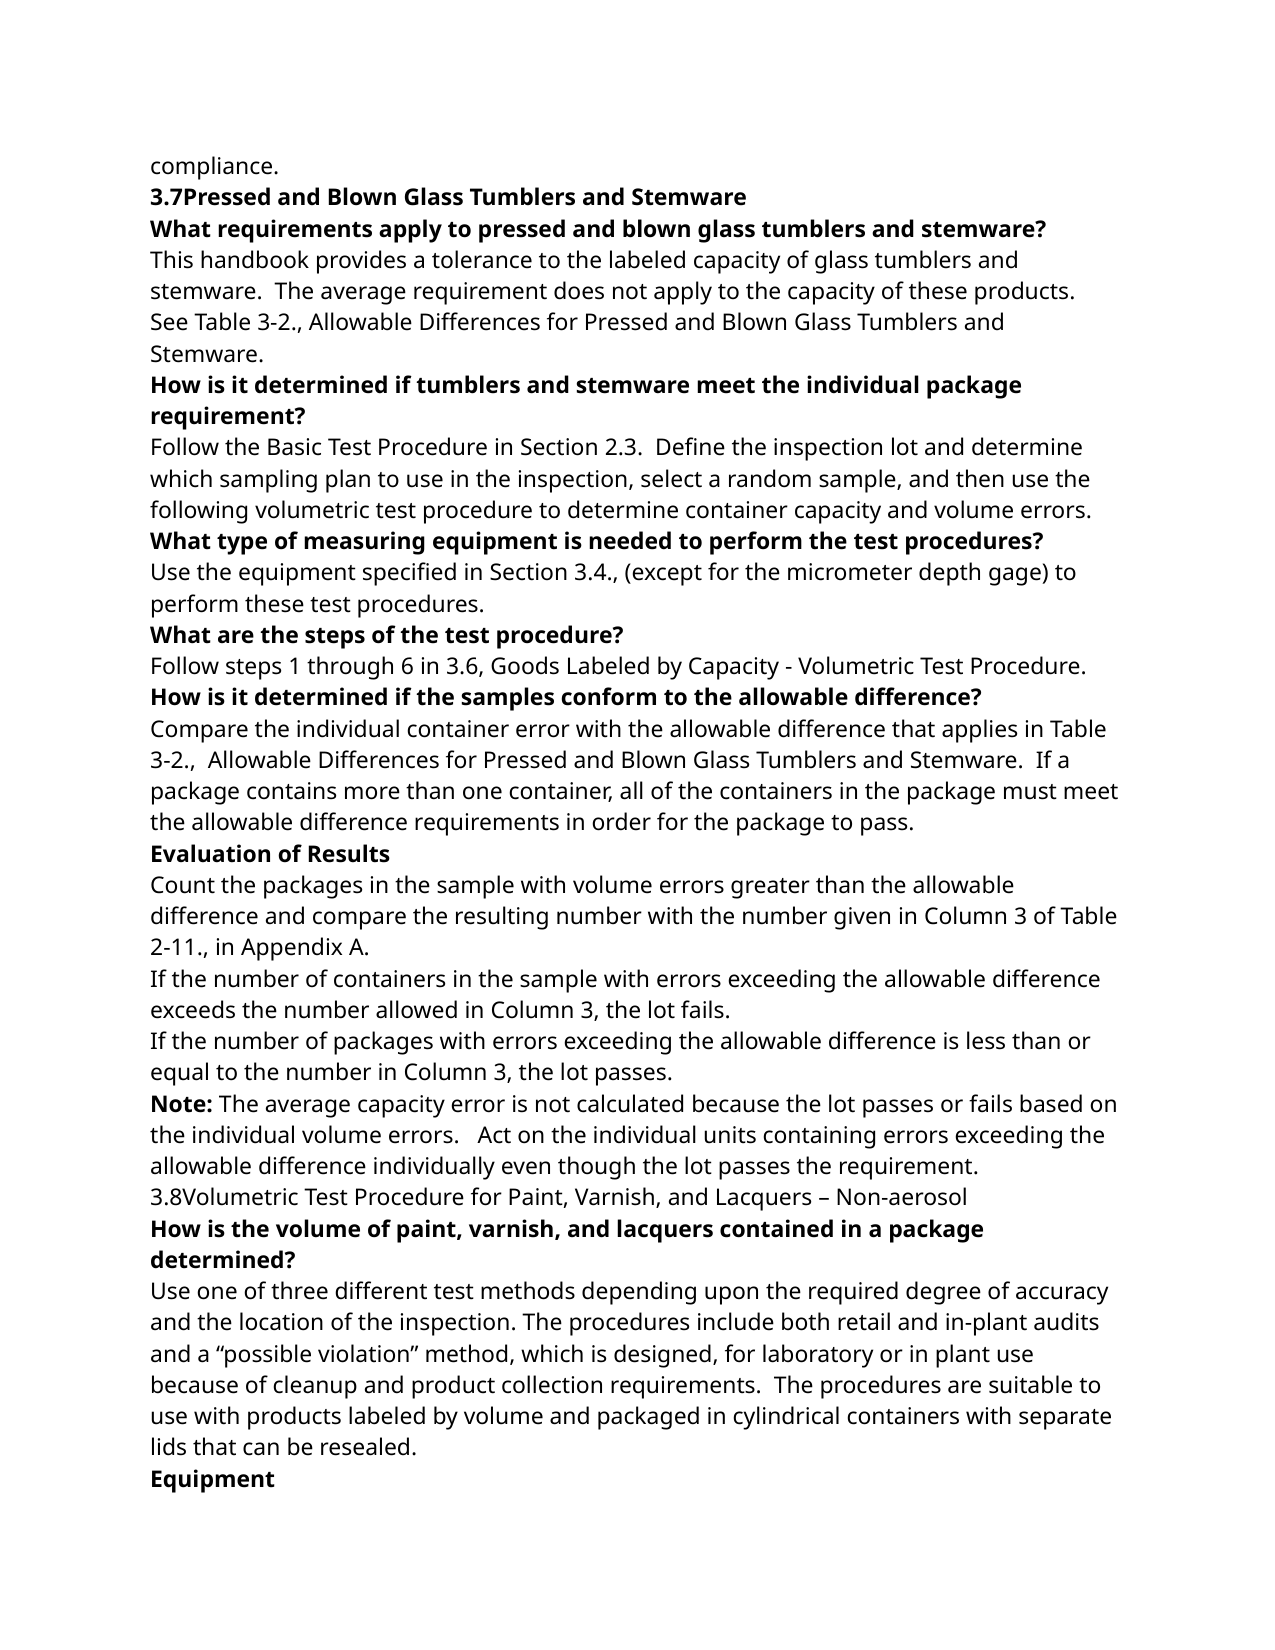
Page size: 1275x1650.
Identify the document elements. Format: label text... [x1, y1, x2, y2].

text 3.8Volumetric Test Procedure for Paint, Varnish, and Lacquers – Non-aerosol [150, 1181, 1125, 1212]
